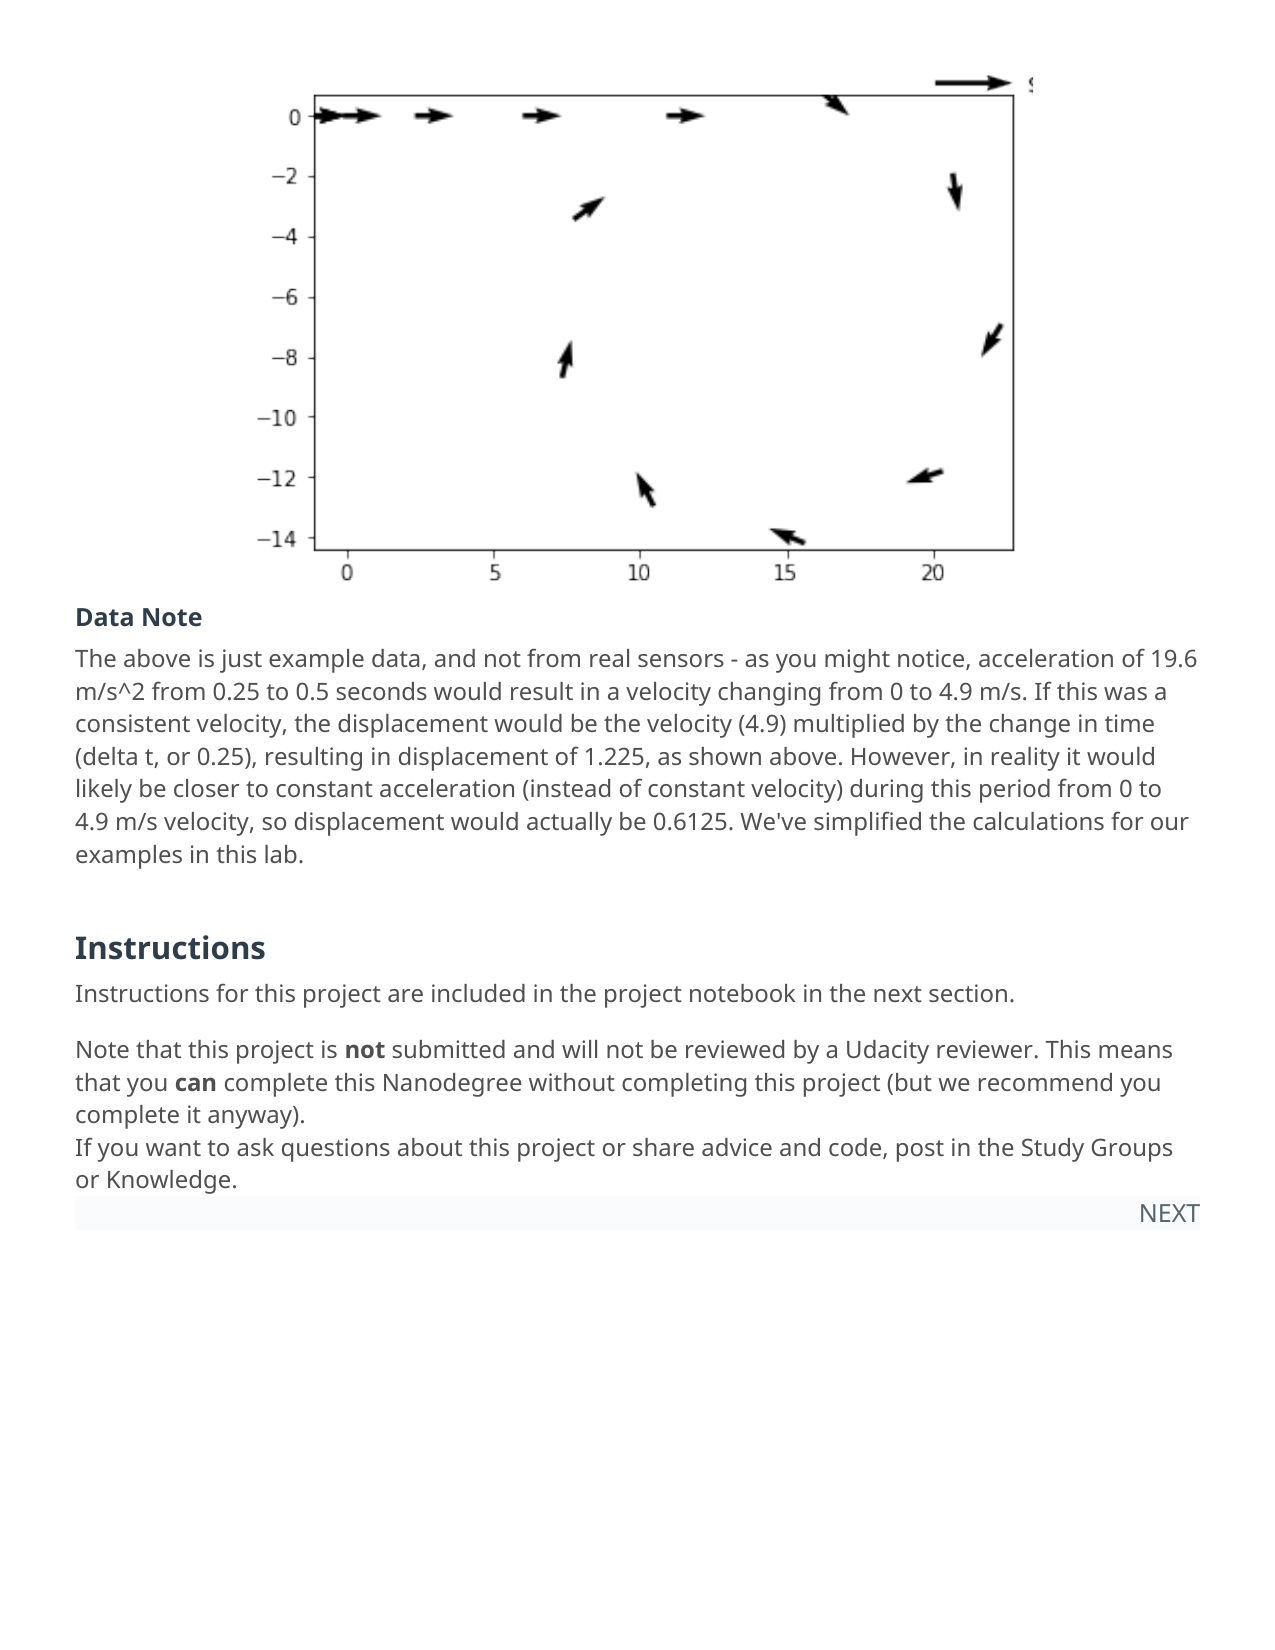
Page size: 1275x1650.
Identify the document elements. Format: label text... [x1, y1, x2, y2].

text Instructions for this project are included in the project notebook in the next section. [75, 977, 1200, 1009]
picture [241, 75, 1034, 600]
text Data Note [75, 600, 1200, 634]
text NEXT [75, 1196, 1200, 1230]
text If you want to ask questions about this project or share advice and code, post in the Study Groups or Knowledge. [75, 1131, 1200, 1196]
text Note that this project is not submitted and will not be reviewed by a Udacity reviewer. This means that you can complete this Nanodegree without completing this project (but we recommend you complete it anyway). [75, 1033, 1200, 1131]
text Instructions [75, 926, 1200, 969]
text The above is just example data, and not from real sensors - as you might notice, acceleration of 19.6 m/s^2 from 0.25 to 0.5 seconds would result in a velocity changing from 0 to 4.9 m/s. If this was a consistent velocity, the displacement would be the velocity (4.9) multiplied by the change in time (delta t, or 0.25), resulting in displacement of 1.225, as shown above. However, in reality it would likely be closer to constant acceleration (instead of constant velocity) during this period from 0 to 4.9 m/s velocity, so displacement would actually be 0.6125. We've simplified the calculations for our examples in this lab. [75, 642, 1200, 870]
